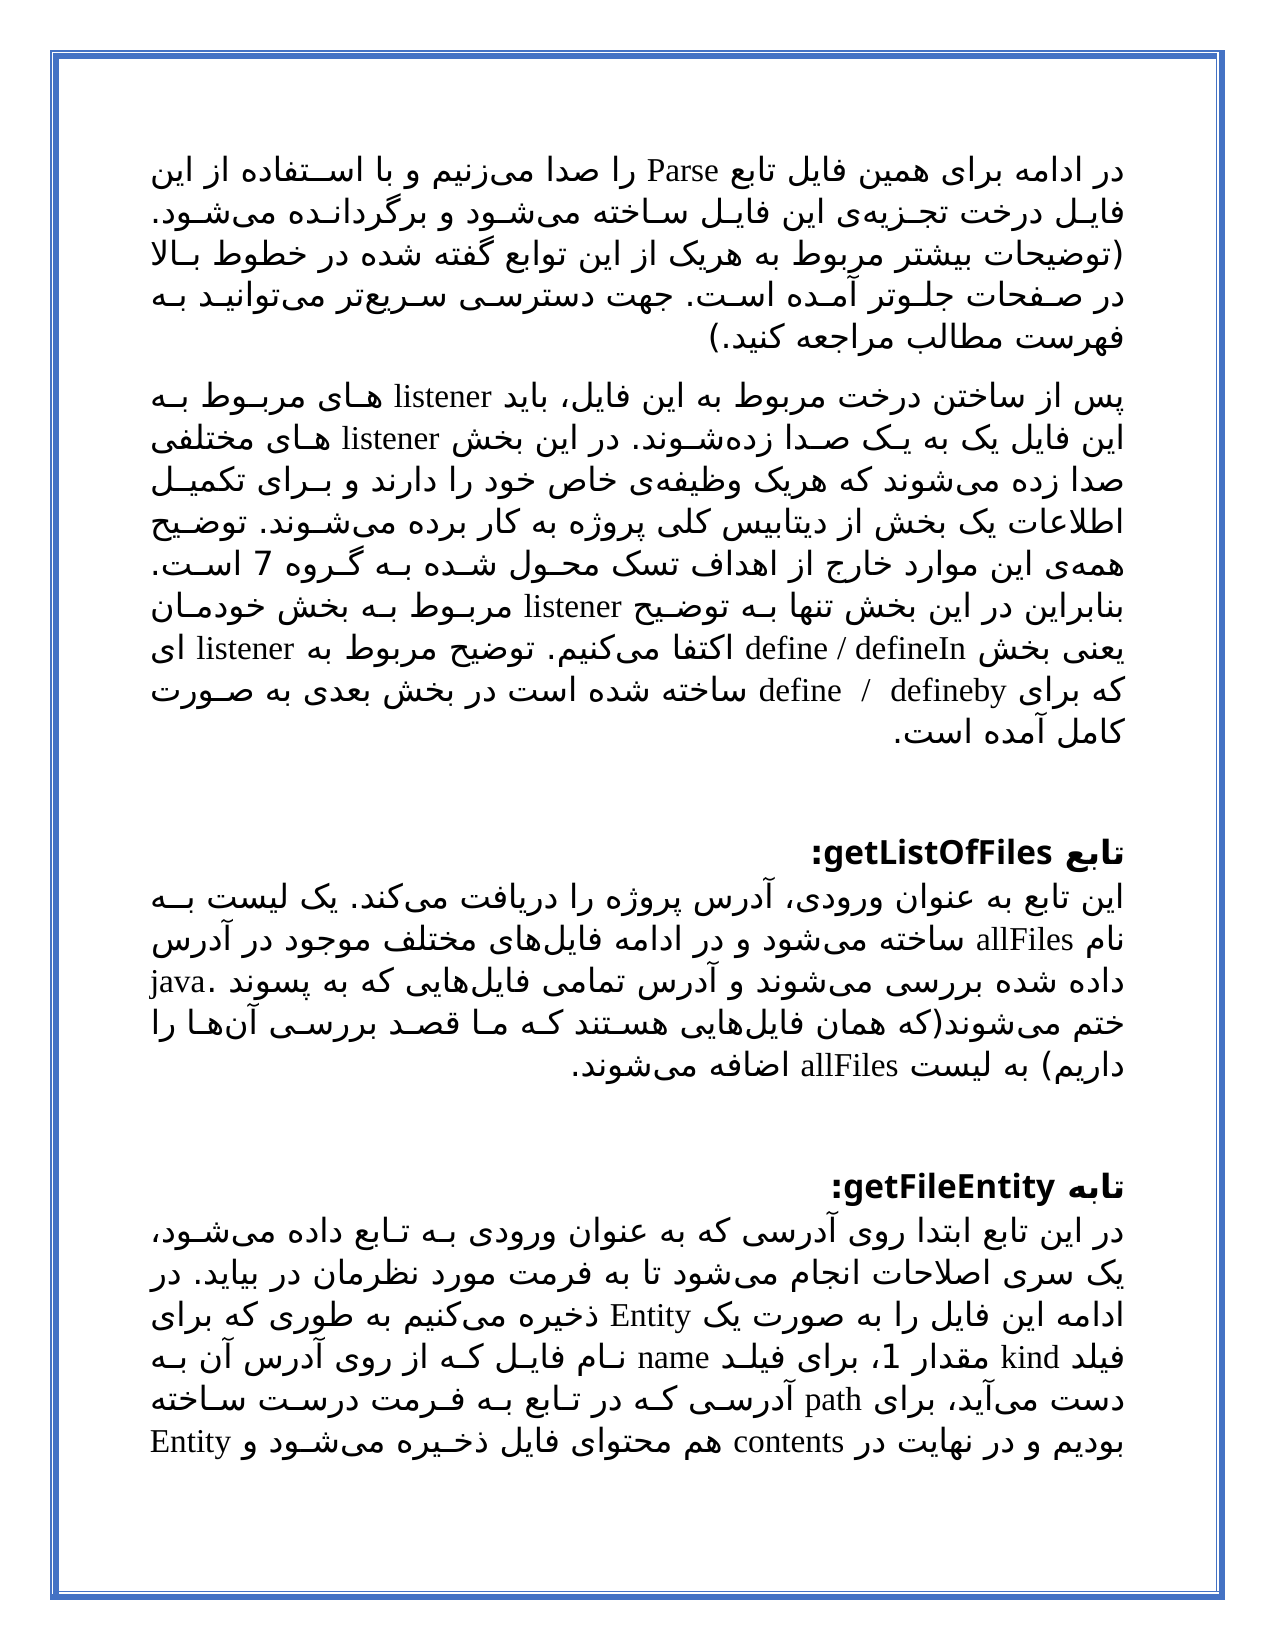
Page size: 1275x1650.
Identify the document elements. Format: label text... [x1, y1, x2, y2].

text این تابع به عنوان ورودی، آدرس پروژه را دریافت می‌کند. یک لیست به نام allFiles ساخته می‌شود و در ادامه فایل‌های مختلف موجود در آدرس داده شده بررسی می‌شوند و آدرس تمامی فایل‌هایی که به پسوند .java ختم می‌شوند(که همان فایل‌هایی هستند که ما قصد بررسی آن‌ها را داریم) به لیست allFiles اضافه می‌شوند. [150, 878, 1125, 1085]
text پس از ساختن درخت مربوط به این فایل، باید listener های مربوط به این فایل یک به یک صدا زده‌شوند. در این بخش listener های مختلفی صدا زده می‌شوند که هریک وظیفه‌ی خاص خود را دارند و برای تکمیل اطلاعات یک بخش از دیتابیس کلی پروژه به کار برده می‌شوند. توضیح همه‌ی این موارد خارج از اهداف تسک محول شده به گروه 7 است. بنابراین در این بخش تنها به توضیح listener مربوط به بخش خودمان یعنی بخش define / defineIn اکتفا می‌کنیم. توضیح مربوط به listener ای که برای define / defineby ساخته شده است در بخش بعدی به صورت کامل آمده است. [150, 376, 1125, 751]
subtitle تابع getListOfFiles: [150, 829, 1125, 874]
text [150, 1212, 1125, 1461]
subtitle تابه getFileEntity: [150, 1163, 1125, 1208]
text در ادامه برای همین فایل تابع Parse را صدا می‌زنیم و با استفاده از این فایل درخت تجزیه‌ی این فایل ساخته می‌شود و برگردانده می‌شود.(توضیحات بیشتر مربوط به هریک از این توابع گفته شده در خطوط بالا در صفحات جلوتر آمده است. جهت دسترسی سریع‌تر می‌توانید به فهرست مطالب مراجعه کنید.) [150, 150, 1125, 357]
